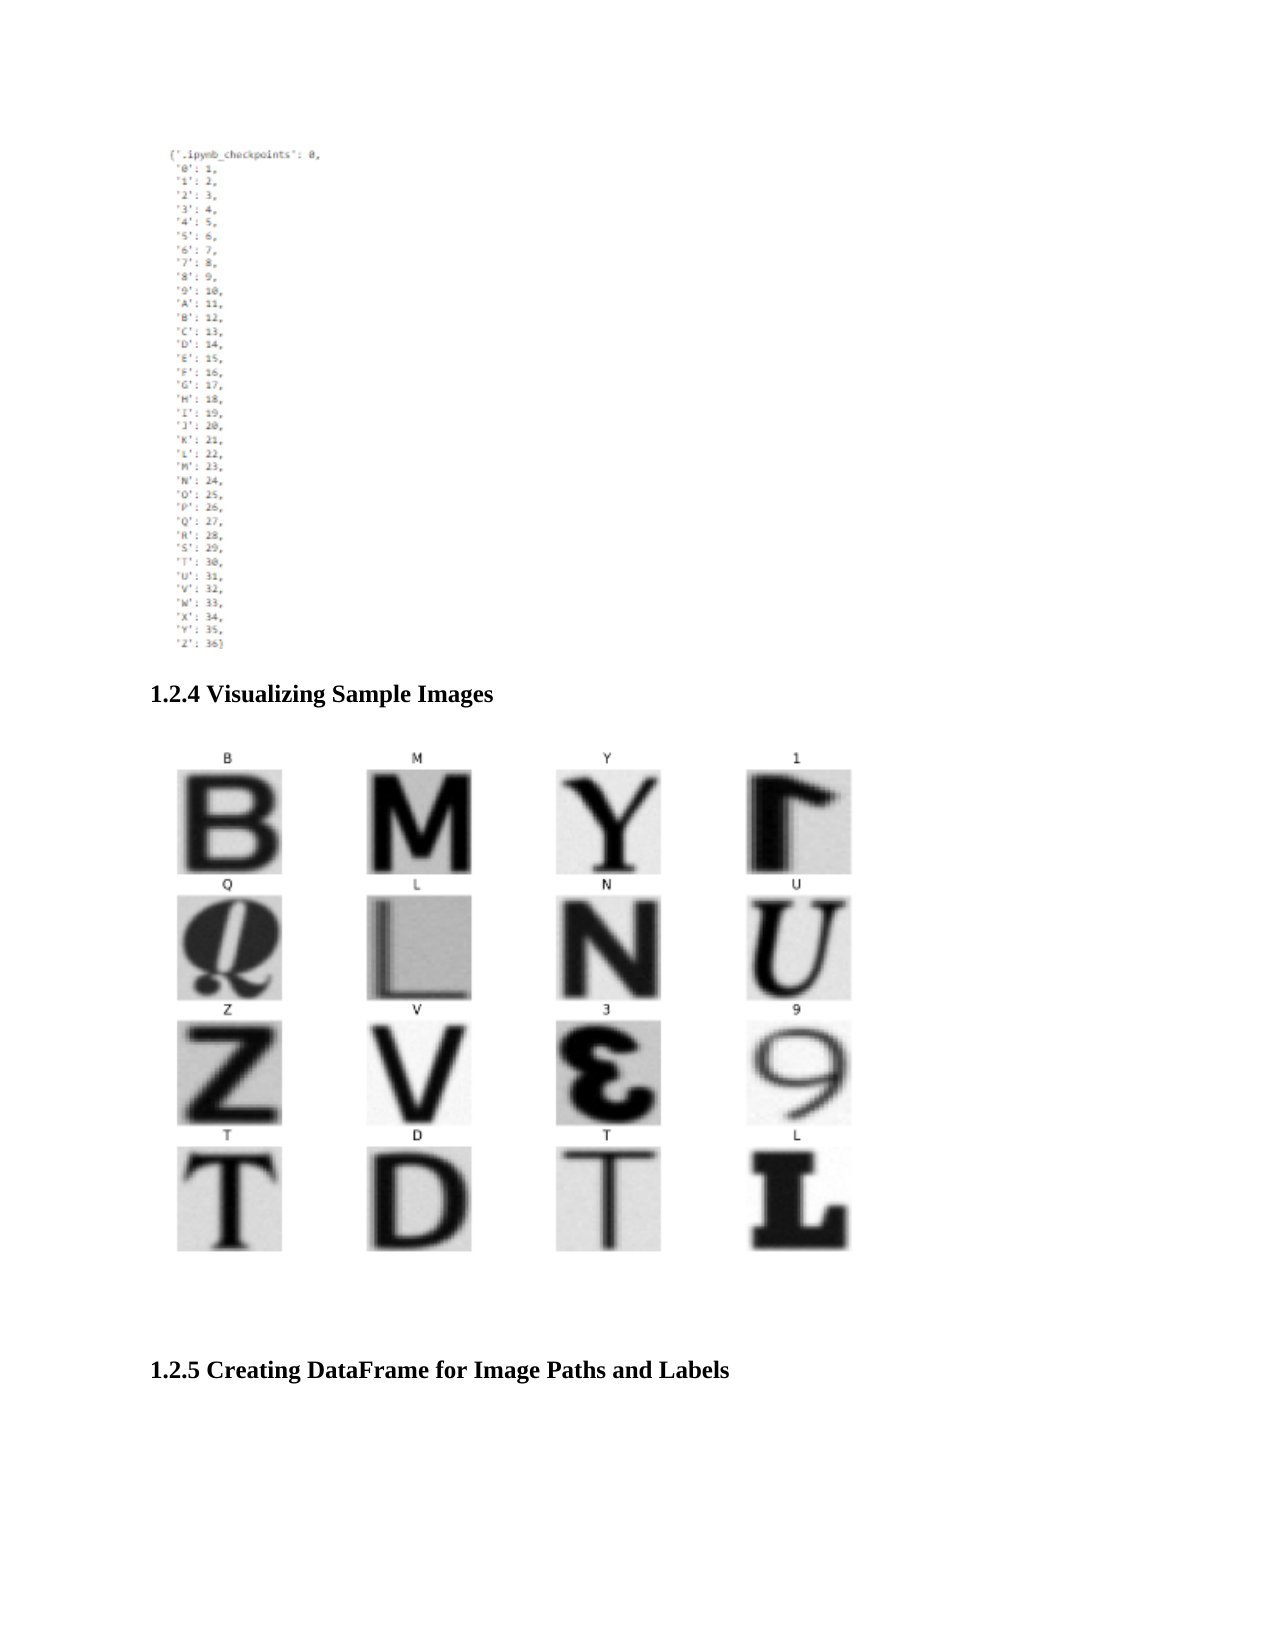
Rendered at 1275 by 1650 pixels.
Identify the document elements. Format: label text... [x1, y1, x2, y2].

text 1.2.5 Creating DataFrame for Image Paths and Labels [150, 1356, 1125, 1384]
text 1.2.4 Visualizing Sample Images [150, 679, 1125, 708]
